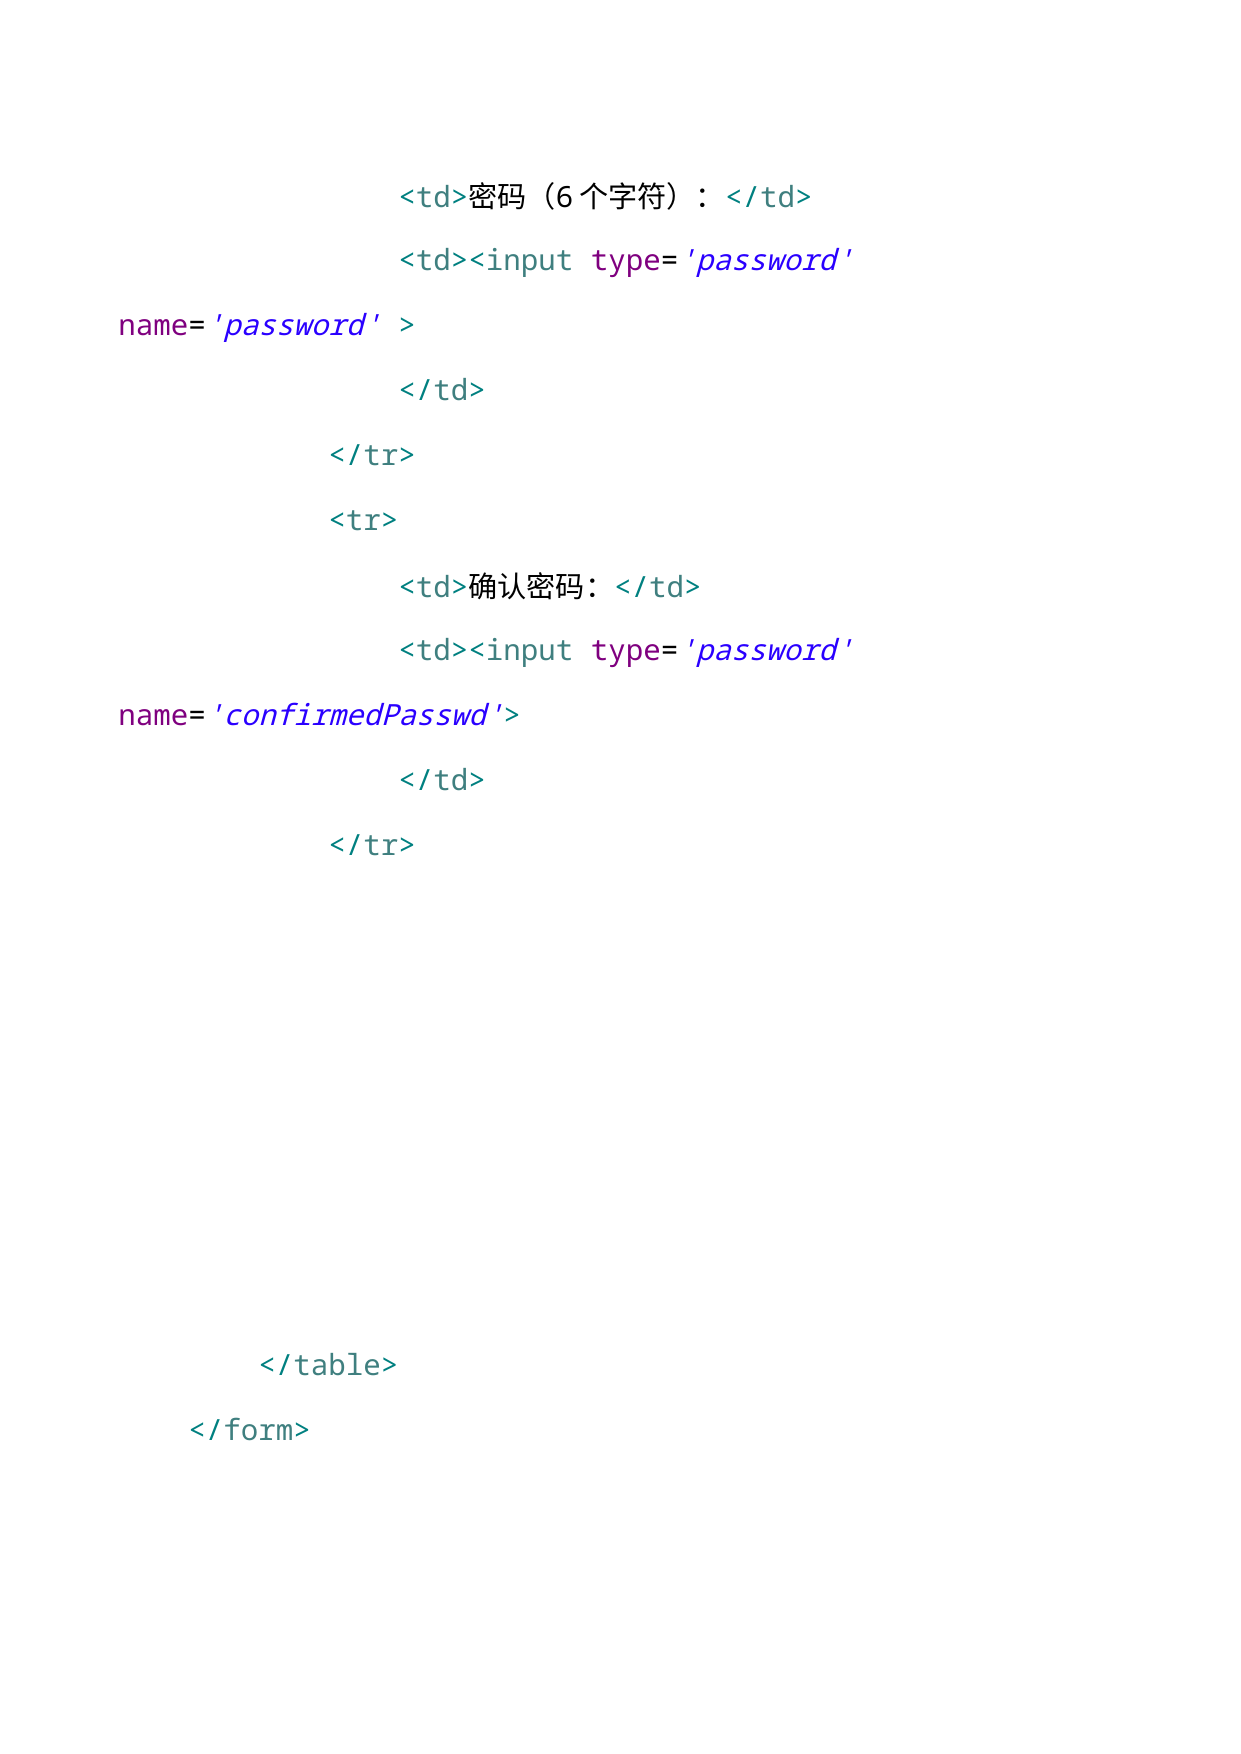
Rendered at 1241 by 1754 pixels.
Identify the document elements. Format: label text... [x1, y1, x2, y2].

text </form> [118, 1397, 1093, 1462]
text </td> [118, 747, 1093, 812]
text </td> [118, 357, 1093, 422]
text <tr> [118, 487, 1093, 552]
text <td>确认密码：</td> [118, 552, 1093, 617]
text <td><input type='password' name='password' > [118, 227, 1093, 357]
text <td><input type='password' name='confirmedPasswd'> [118, 617, 1093, 747]
text </tr> [118, 812, 1093, 877]
text </table> [118, 1332, 1093, 1397]
text </tr> [118, 422, 1093, 487]
text <td>密码（6个字符）：</td> [118, 162, 1093, 227]
